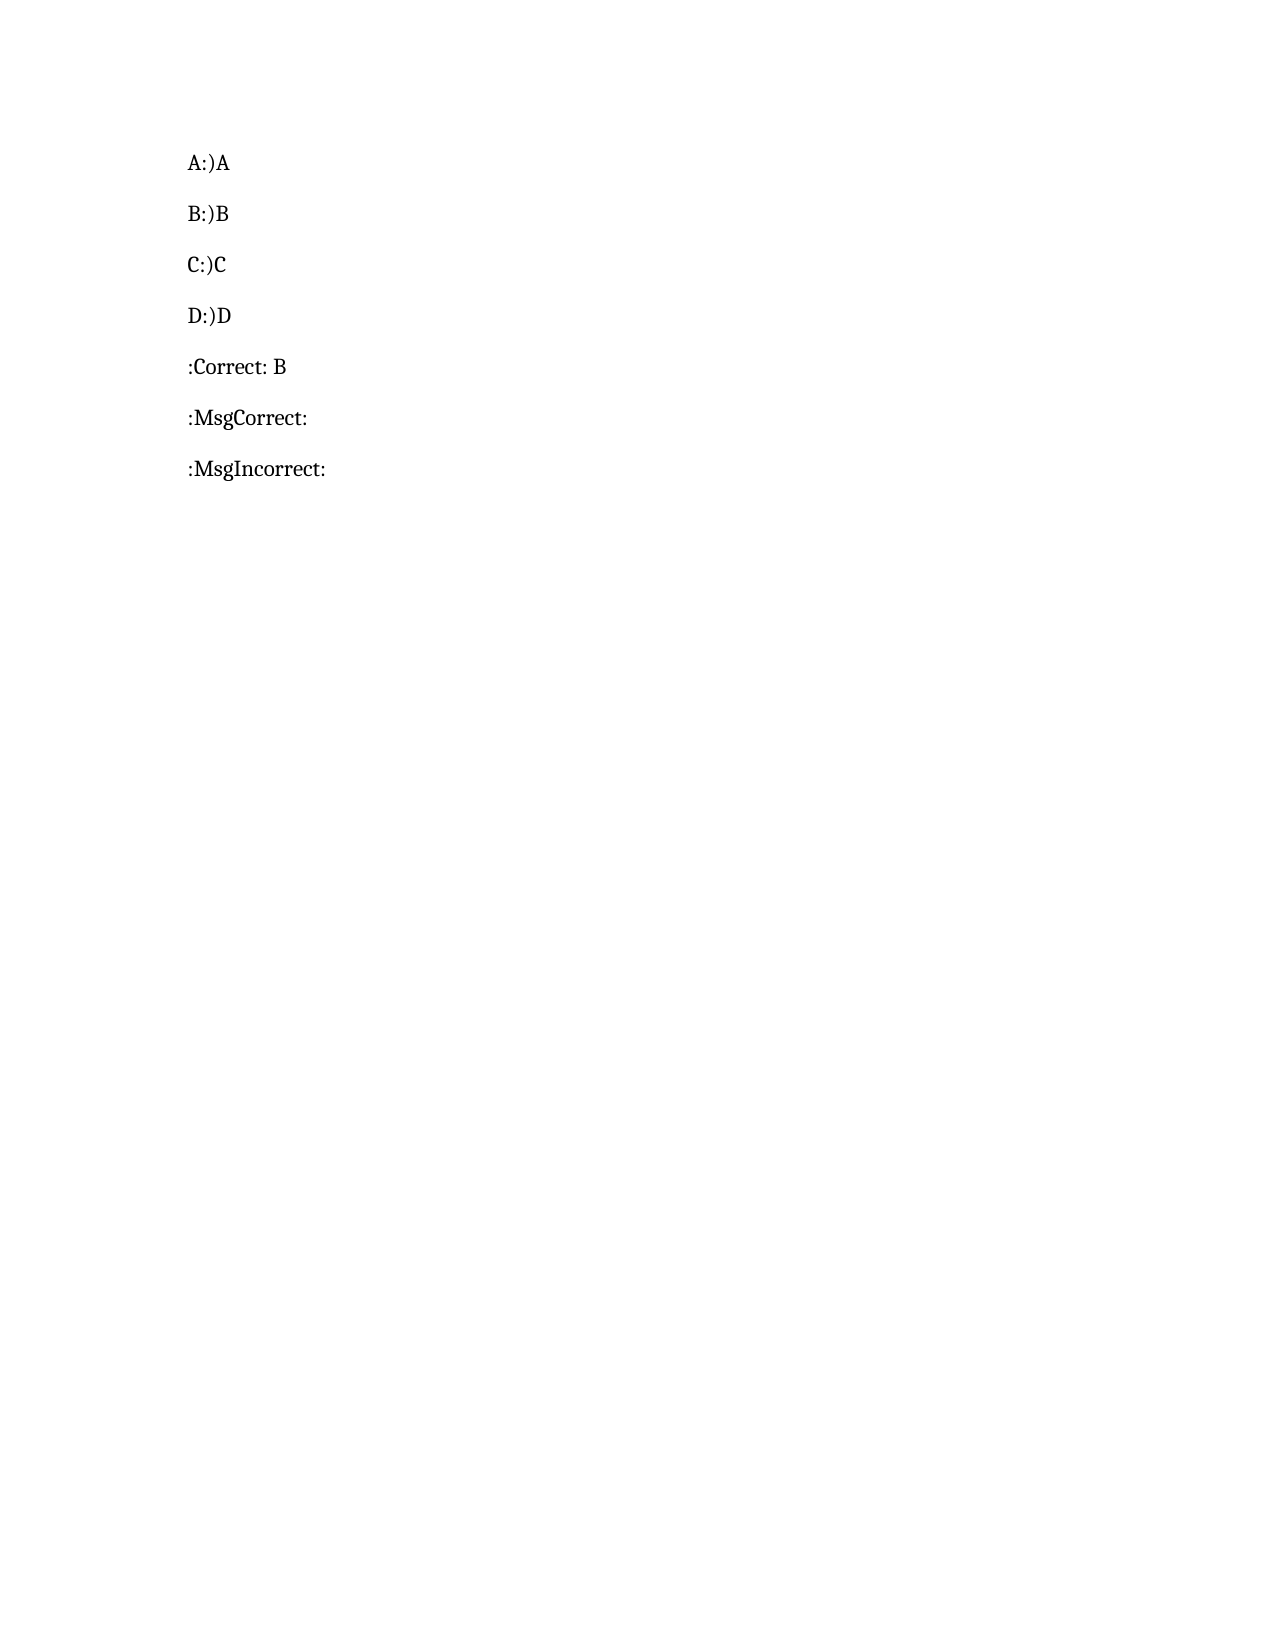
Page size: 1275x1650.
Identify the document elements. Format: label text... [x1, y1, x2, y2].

text C:)C [187, 252, 1087, 278]
text A:)A [187, 150, 1087, 176]
text :MsgCorrect: [187, 405, 1087, 432]
text :MsgIncorrect: [187, 456, 1087, 483]
text D:)D [187, 303, 1087, 329]
text :Correct: B [187, 354, 1087, 381]
text B:)B [187, 201, 1087, 227]
